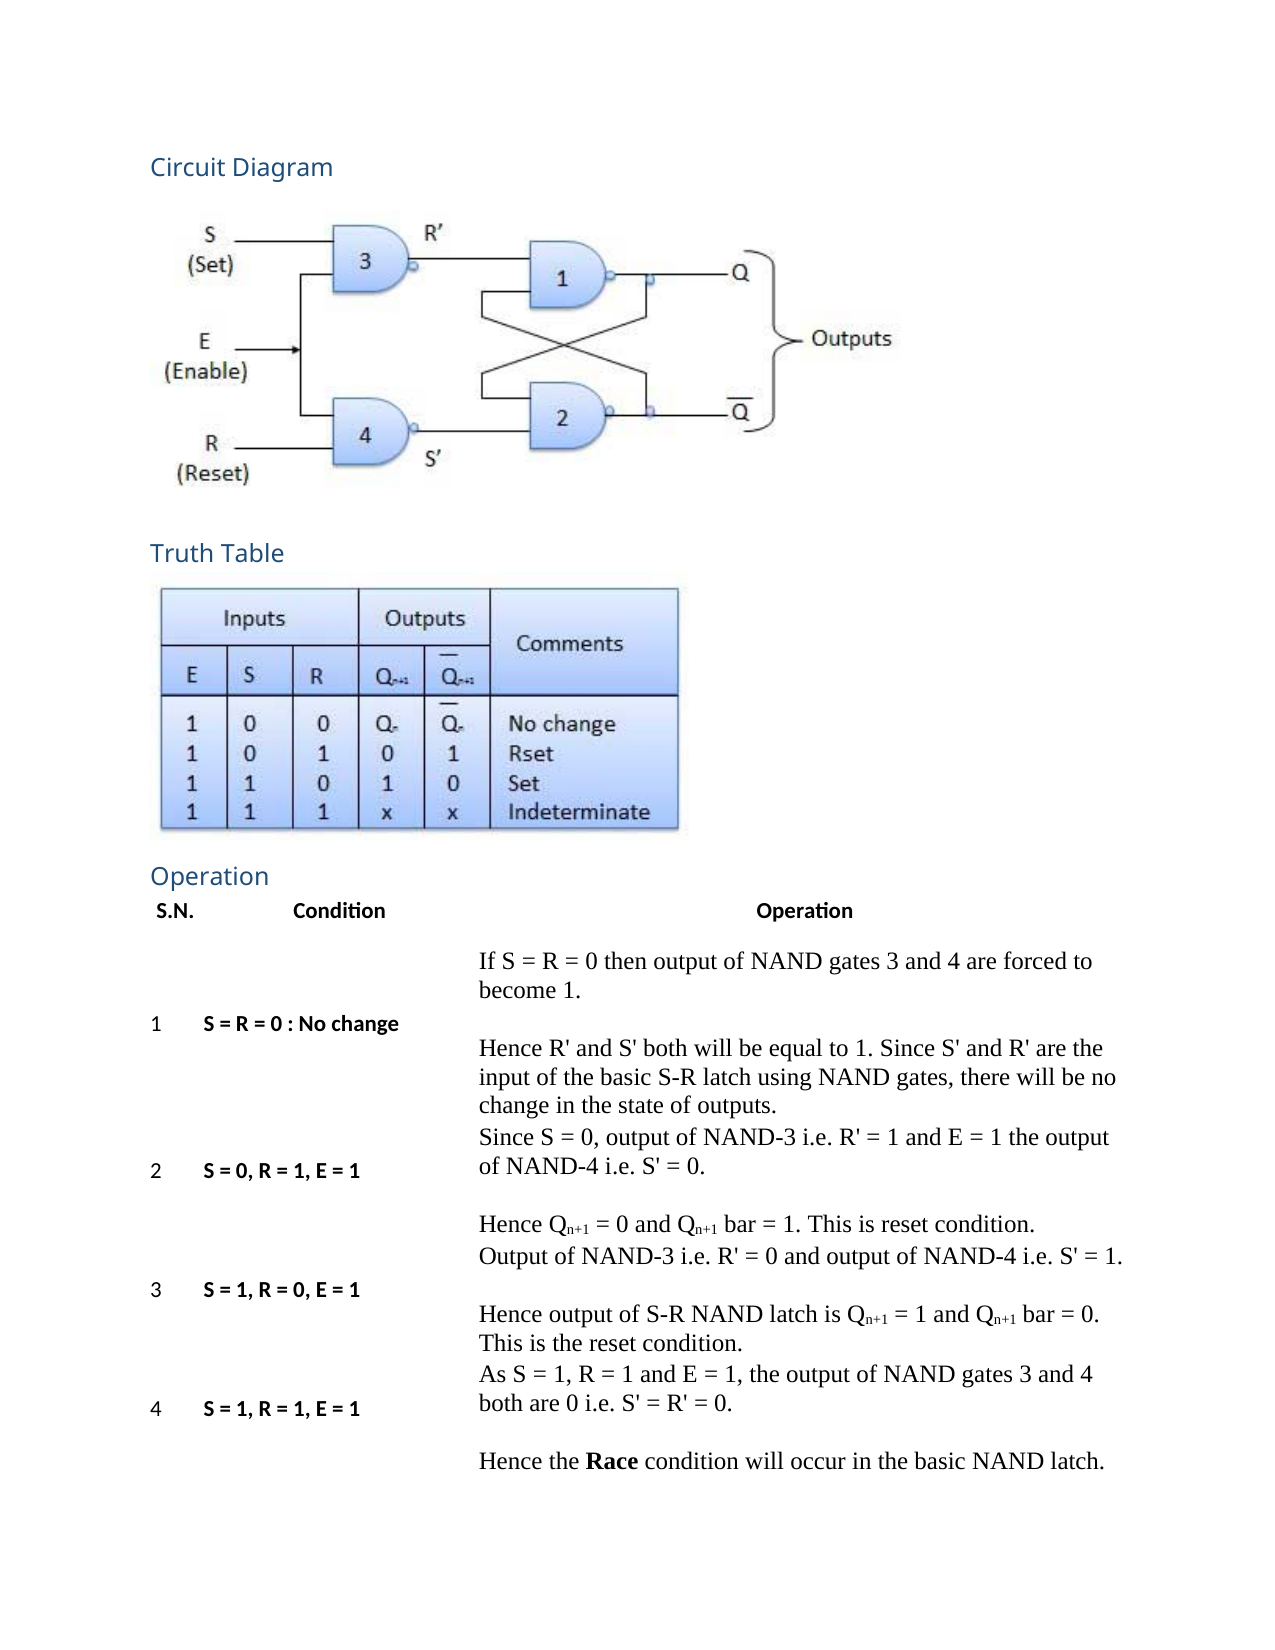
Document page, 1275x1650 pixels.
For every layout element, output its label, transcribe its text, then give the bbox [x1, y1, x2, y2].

table_cell S = 1, R = 1, E = 1 [202, 1358, 477, 1476]
table_header Operation [477, 895, 1133, 945]
table_header Condition [202, 895, 477, 945]
table_cell If S = R = 0 then output of NAND gates 3 and 4 are forced to become 1. Hence R' and S' both will be equal to 1. Since S' and R' are the input of the basic S-R latch using NAND gates, there will be no change in the state of outputs. [477, 945, 1133, 1121]
picture [150, 572, 689, 840]
subtitle Operation [150, 858, 1125, 892]
table_cell S = 0, R = 1, E = 1 [202, 1121, 477, 1239]
table_cell 4 [149, 1358, 202, 1476]
picture [150, 186, 913, 517]
table_cell Output of NAND-3 i.e. R' = 0 and output of NAND-4 i.e. S' = 1. Hence output of S-R NAND latch is Qn+1 = 1 and Qn+1 bar = 0. This is the reset condition. [477, 1239, 1133, 1358]
table_cell 1 [149, 945, 202, 1121]
table_cell 2 [149, 1121, 202, 1239]
table_cell As S = 1, R = 1 and E = 1, the output of NAND gates 3 and 4 both are 0 i.e. S' = R' = 0. Hence the Race condition will occur in the basic NAND latch. [477, 1358, 1133, 1476]
table_cell S = 1, R = 0, E = 1 [202, 1239, 477, 1358]
subtitle Circuit Diagram [150, 150, 1125, 184]
table_cell 3 [149, 1239, 202, 1358]
subtitle Truth Table [150, 535, 1125, 569]
table_cell Since S = 0, output of NAND-3 i.e. R' = 1 and E = 1 the output of NAND-4 i.e. S' = 0. Hence Qn+1 = 0 and Qn+1 bar = 1. This is reset condition. [477, 1121, 1133, 1239]
table_cell S = R = 0 : No change [202, 945, 477, 1121]
table_header S.N. [149, 895, 202, 945]
